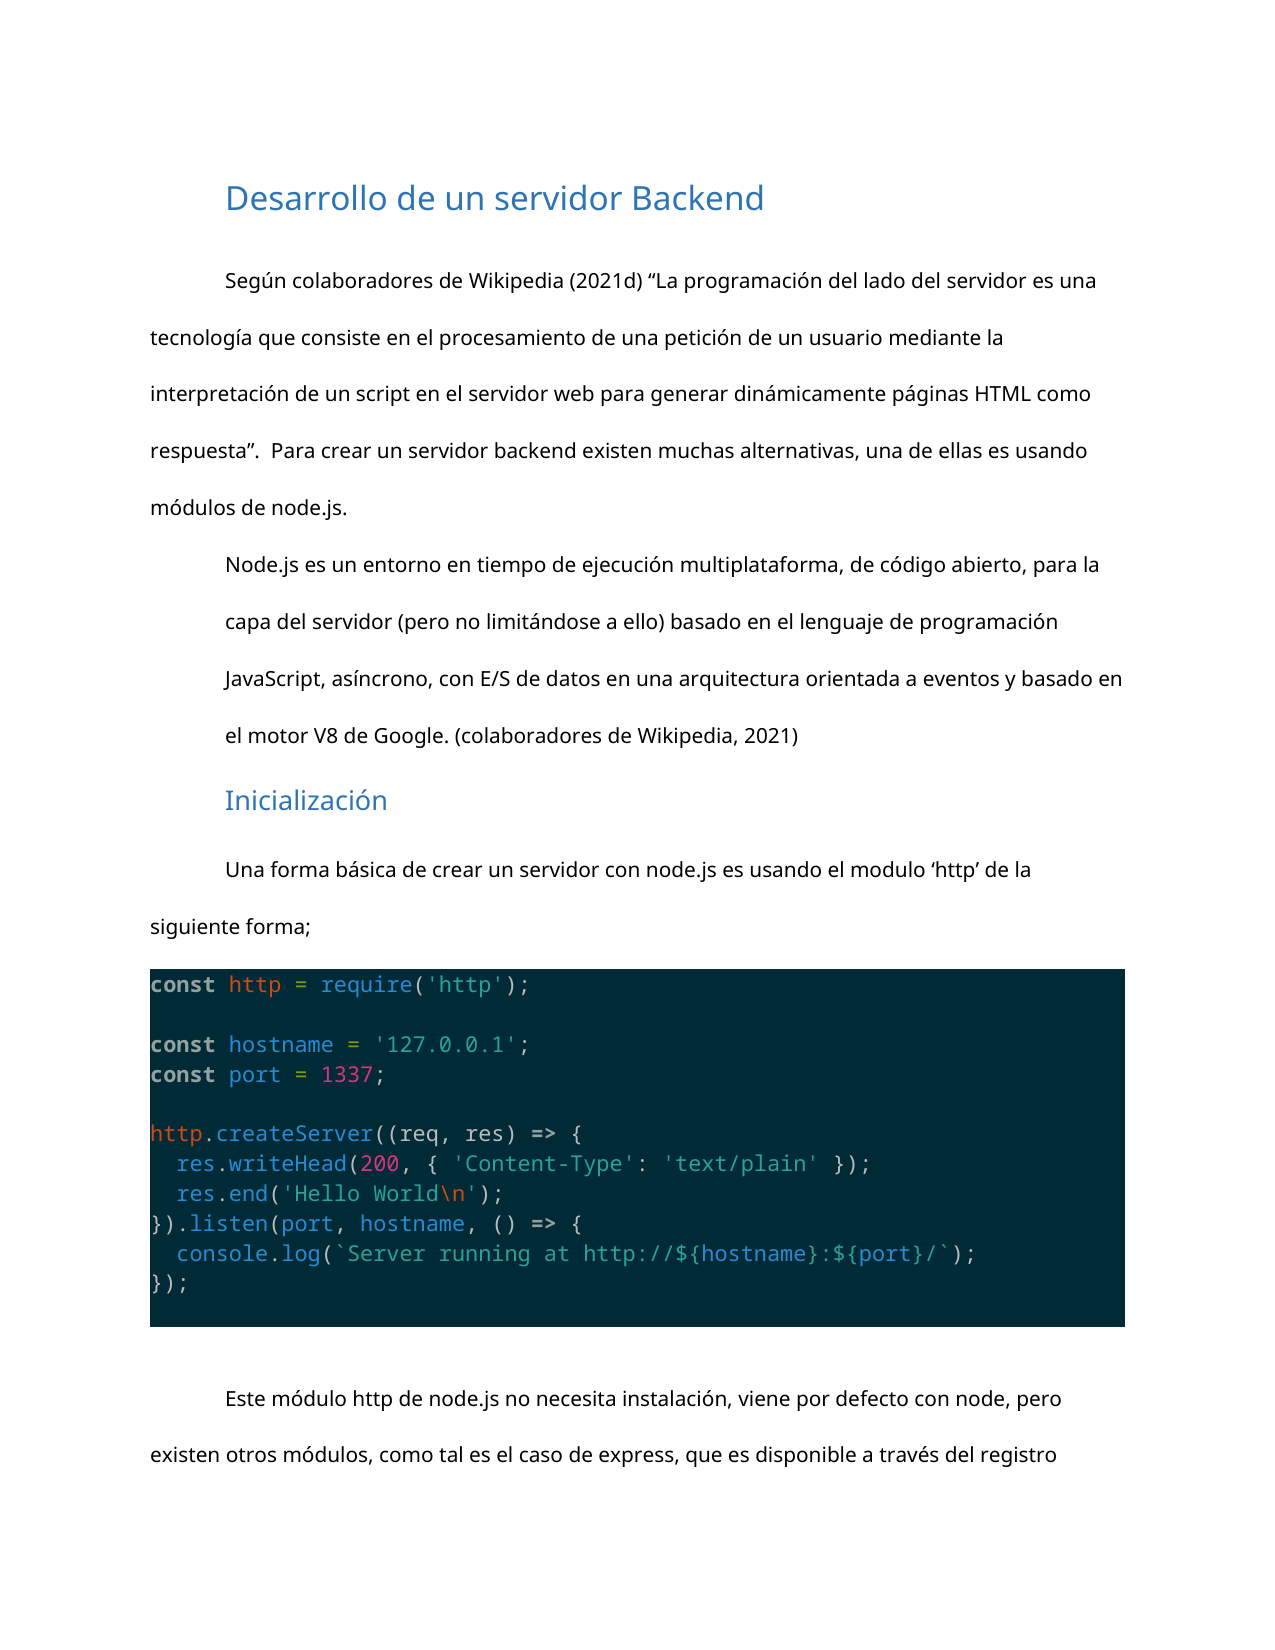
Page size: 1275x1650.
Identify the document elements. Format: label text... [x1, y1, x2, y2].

text }).listen(port, hostname, () => { [150, 1208, 1125, 1237]
subtitle Desarrollo de un servidor Backend [225, 175, 1125, 220]
text const hostname = '127.0.0.1'; [150, 1029, 1125, 1059]
text const http = require('http'); [150, 969, 1125, 999]
text const port = 1337; [150, 1059, 1125, 1088]
subtitle Inicialización [225, 782, 1125, 819]
text }); [150, 1267, 1125, 1297]
text http.createServer((req, res) => { [150, 1118, 1125, 1148]
text res.end('Hello World\n'); [150, 1178, 1125, 1208]
text Node.js es un entorno en tiempo de ejecución multiplataforma, de código abierto, para la capa del servidor (pero no limitándose a ello) basado en el lenguaje de programación JavaScript, asíncrono, con E/S de datos en una arquitectura orientada a eventos y basado en el motor V8 de Google. (colaboradores de Wikipedia, 2021) [225, 550, 1125, 749]
text res.writeHead(200, { 'Content-Type': 'text/plain' }); [150, 1148, 1125, 1178]
text Según colaboradores de Wikipedia (2021d) “La programación del lado del servidor es una tecnología que consiste en el procesamiento de una petición de un usuario mediante la interpretación de un script en el servidor web para generar dinámicamente páginas HTML como respuesta”. Para crear un servidor backend existen muchas alternativas, una de ellas es usando módulos de node.js. [150, 266, 1125, 522]
text Una forma básica de crear un servidor con node.js es usando el modulo ‘http’ de la siguiente forma; [150, 856, 1125, 941]
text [150, 1384, 1125, 1469]
text console.log(`Server running at http://${hostname}:${port}/`); [150, 1237, 1125, 1267]
